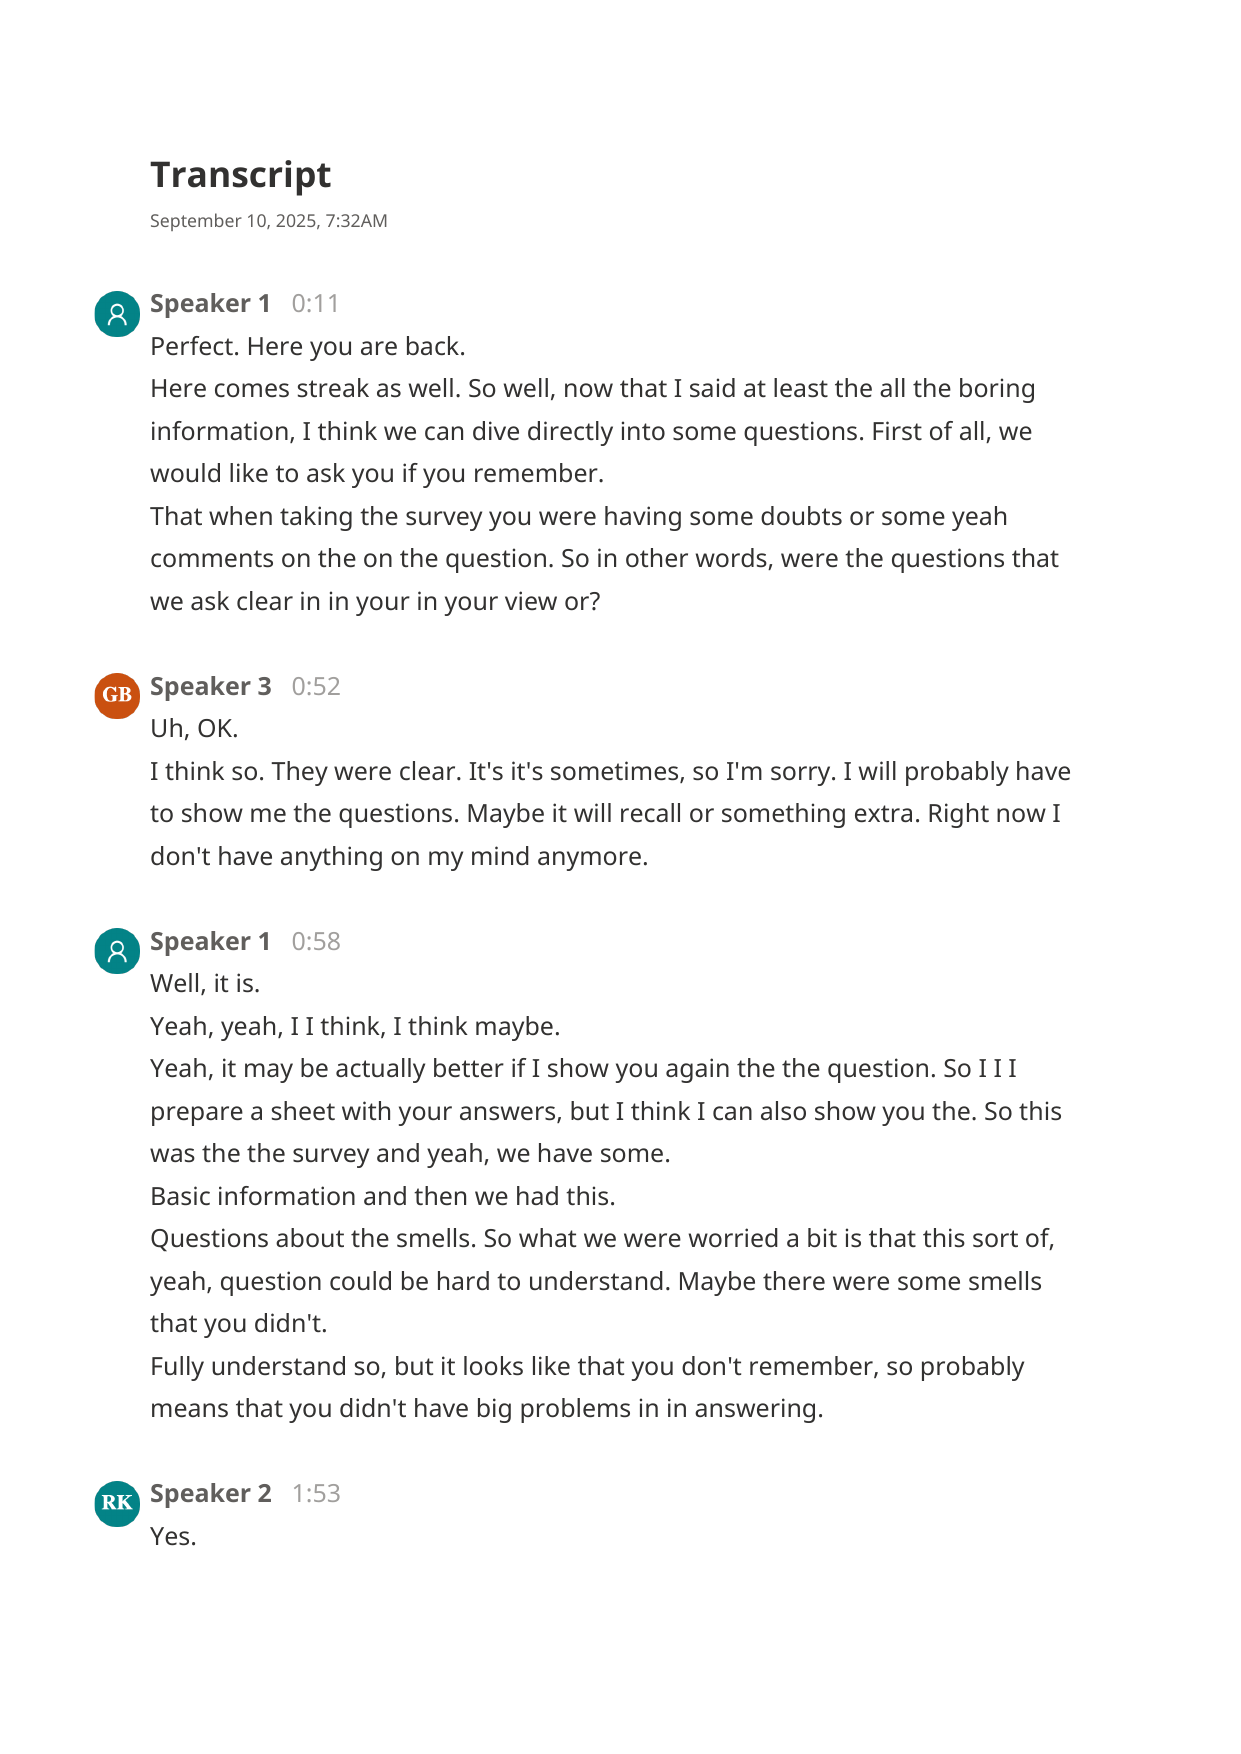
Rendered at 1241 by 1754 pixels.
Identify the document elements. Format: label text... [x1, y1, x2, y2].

picture [94, 1481, 140, 1527]
text Speaker 1 0:11 Perfect. Here you are back. Here comes streak as well. So well, now that I said at least the all the boring information, I think we can dive directly into some questions. First of all, we would like to ask you if you remember. That when taking the survey you were having some doubts or some yeah comments on the on the question. So in other words, were the questions that we ask clear in in your in your view or? [150, 243, 1090, 617]
picture [94, 928, 140, 974]
picture [94, 291, 140, 337]
text Speaker 3 0:52 Uh, OK. I think so. They were clear. It's it's sometimes, so I'm sorry. I will probably have to show me the questions. Maybe it will recall or something extra. Right now I don't have anything on my mind anymore. [150, 626, 1090, 872]
picture [94, 673, 140, 719]
text Speaker 2 1:53 Yes. [150, 1433, 1090, 1552]
text September 10, 2025, 7:32AM [150, 209, 1090, 233]
text Transcript [150, 150, 1090, 198]
text Speaker 1 0:58 Well, it is. Yeah, yeah, I I think, I think maybe. Yeah, it may be actually better if I show you again the the question. So I I I prepare a sheet with your answers, but I think I can also show you the. So this was the the survey and yeah, we have some. Basic information and then we had this. Questions about the smells. So what we were worried a bit is that this sort of, yeah, question could be hard to understand. Maybe there were some smells that you didn't. Fully understand so, but it looks like that you don't remember, so probably means that you didn't have big problems in in answering. [150, 881, 1090, 1425]
